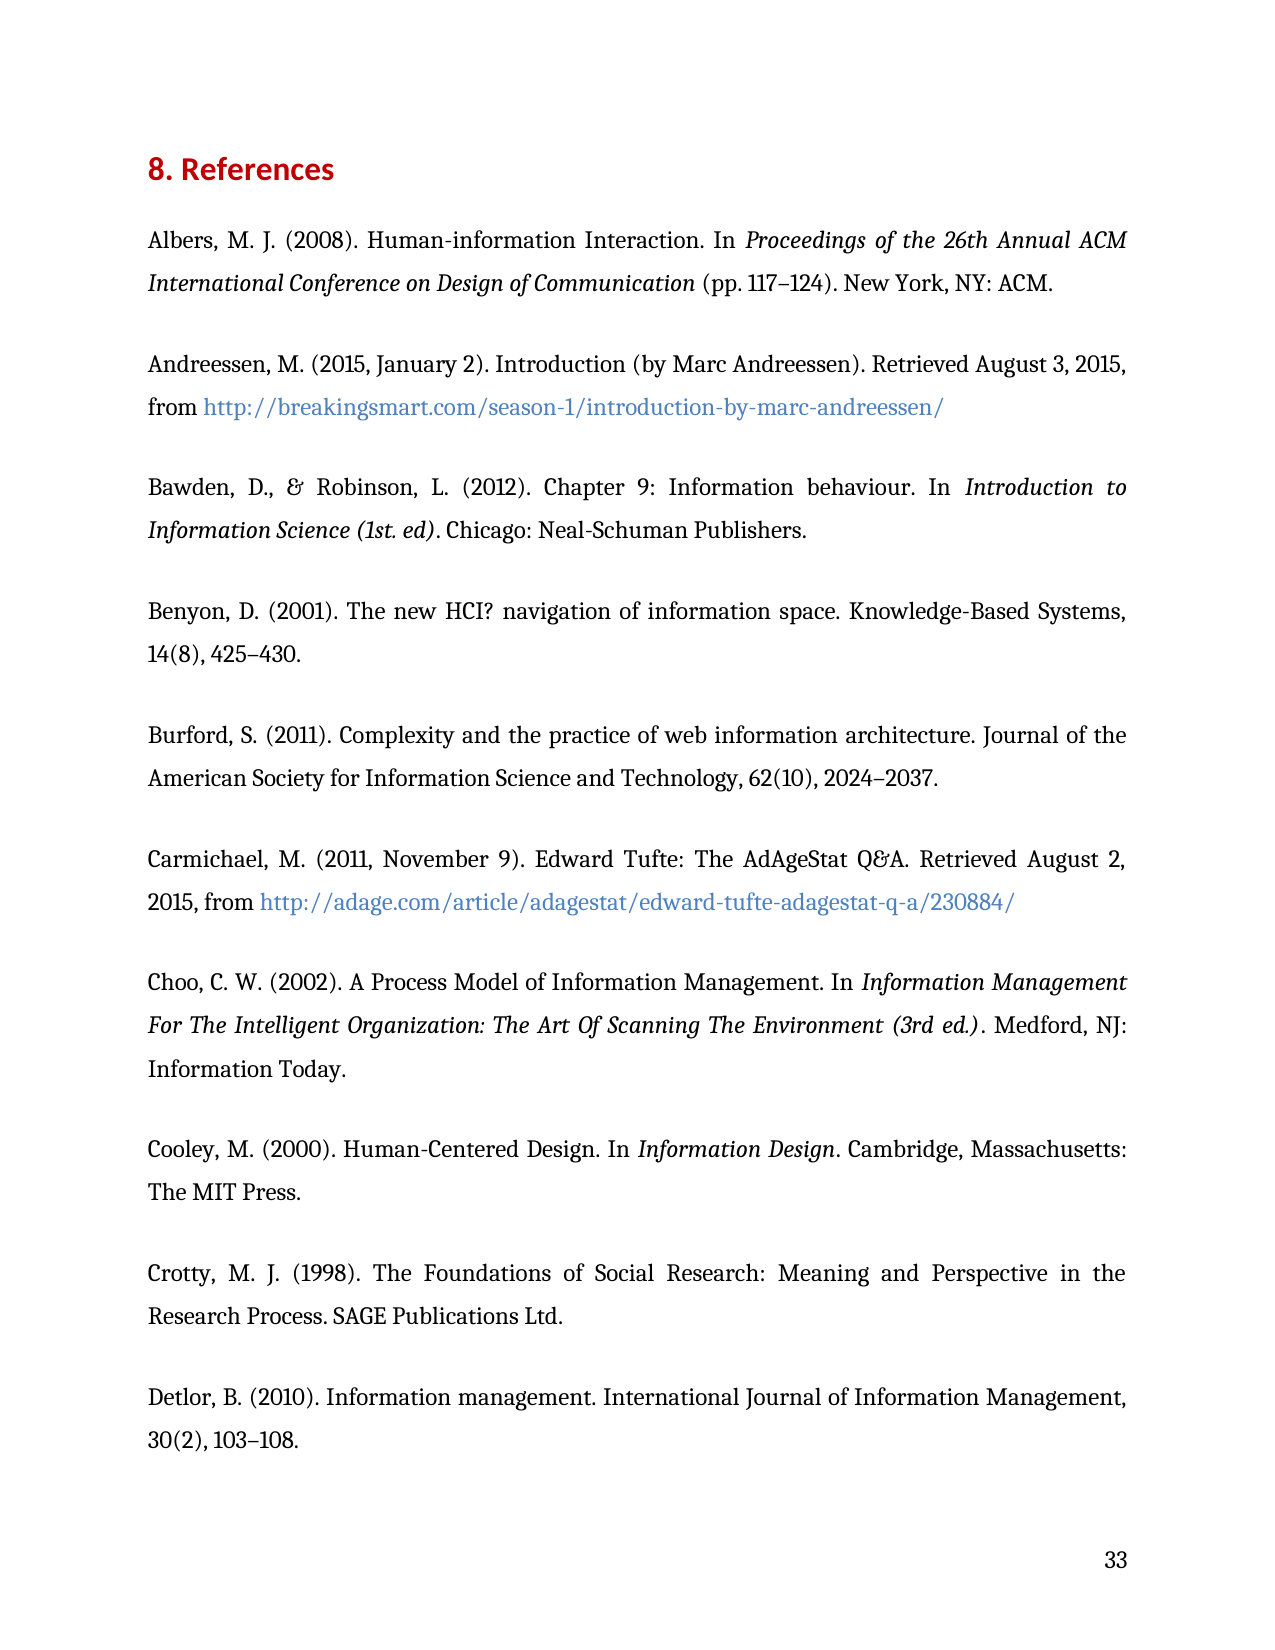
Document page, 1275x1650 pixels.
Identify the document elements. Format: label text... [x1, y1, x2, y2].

text Carmichael, M. (2011, November 9). Edward Tufte: The AdAgeStat Q&A. Retrieved August 2, 2015, from http://adage.com/article/adagestat/edward-tufte-adagestat-q-a/230884/ [148, 844, 1127, 916]
text Benyon, D. (2001). The new HCI? navigation of information space. Knowledge-Based Systems, 14(8), 425–430. [148, 597, 1127, 669]
text Burford, S. (2011). Complexity and the practice of web information architecture. Journal of the American Society for Information Science and Technology, 62(10), 2024–2037. [148, 721, 1127, 793]
text Bawden, D., & Robinson, L. (2012). Chapter 9: Information behaviour. In Introduction to Information Science (1st. ed). Chicago: Neal-Schuman Publishers. [148, 473, 1127, 545]
text Albers, M. J. (2008). Human-information Interaction. In Proceedings of the 26th Annual ACM International Conference on Design of Communication (pp. 117–124). New York, NY: ACM. [148, 226, 1127, 298]
text Cooley, M. (2000). Human-Centered Design. In Information Design. Cambridge, Massachusetts: The MIT Press. [148, 1135, 1127, 1207]
subtitle 8. References [148, 148, 1127, 188]
text Choo, C. W. (2002). A Process Model of Information Management. In Information Management For The Intelligent Organization: The Art Of Scanning The Environment (3rd ed.). Medford, NJ: Information Today. [148, 968, 1127, 1083]
text Detlor, B. (2010). Information management. International Journal of Information Management, 30(2), 103–108. [148, 1383, 1127, 1454]
text Andreessen, M. (2015, January 2). Introduction (by Marc Andreessen). Retrieved August 3, 2015, from http://breakingsmart.com/season-1/introduction-by-marc-andreessen/ [148, 349, 1127, 421]
text Crotty, M. J. (1998). The Foundations of Social Research: Meaning and Perspective in the Research Process. SAGE Publications Ltd. [148, 1259, 1127, 1331]
